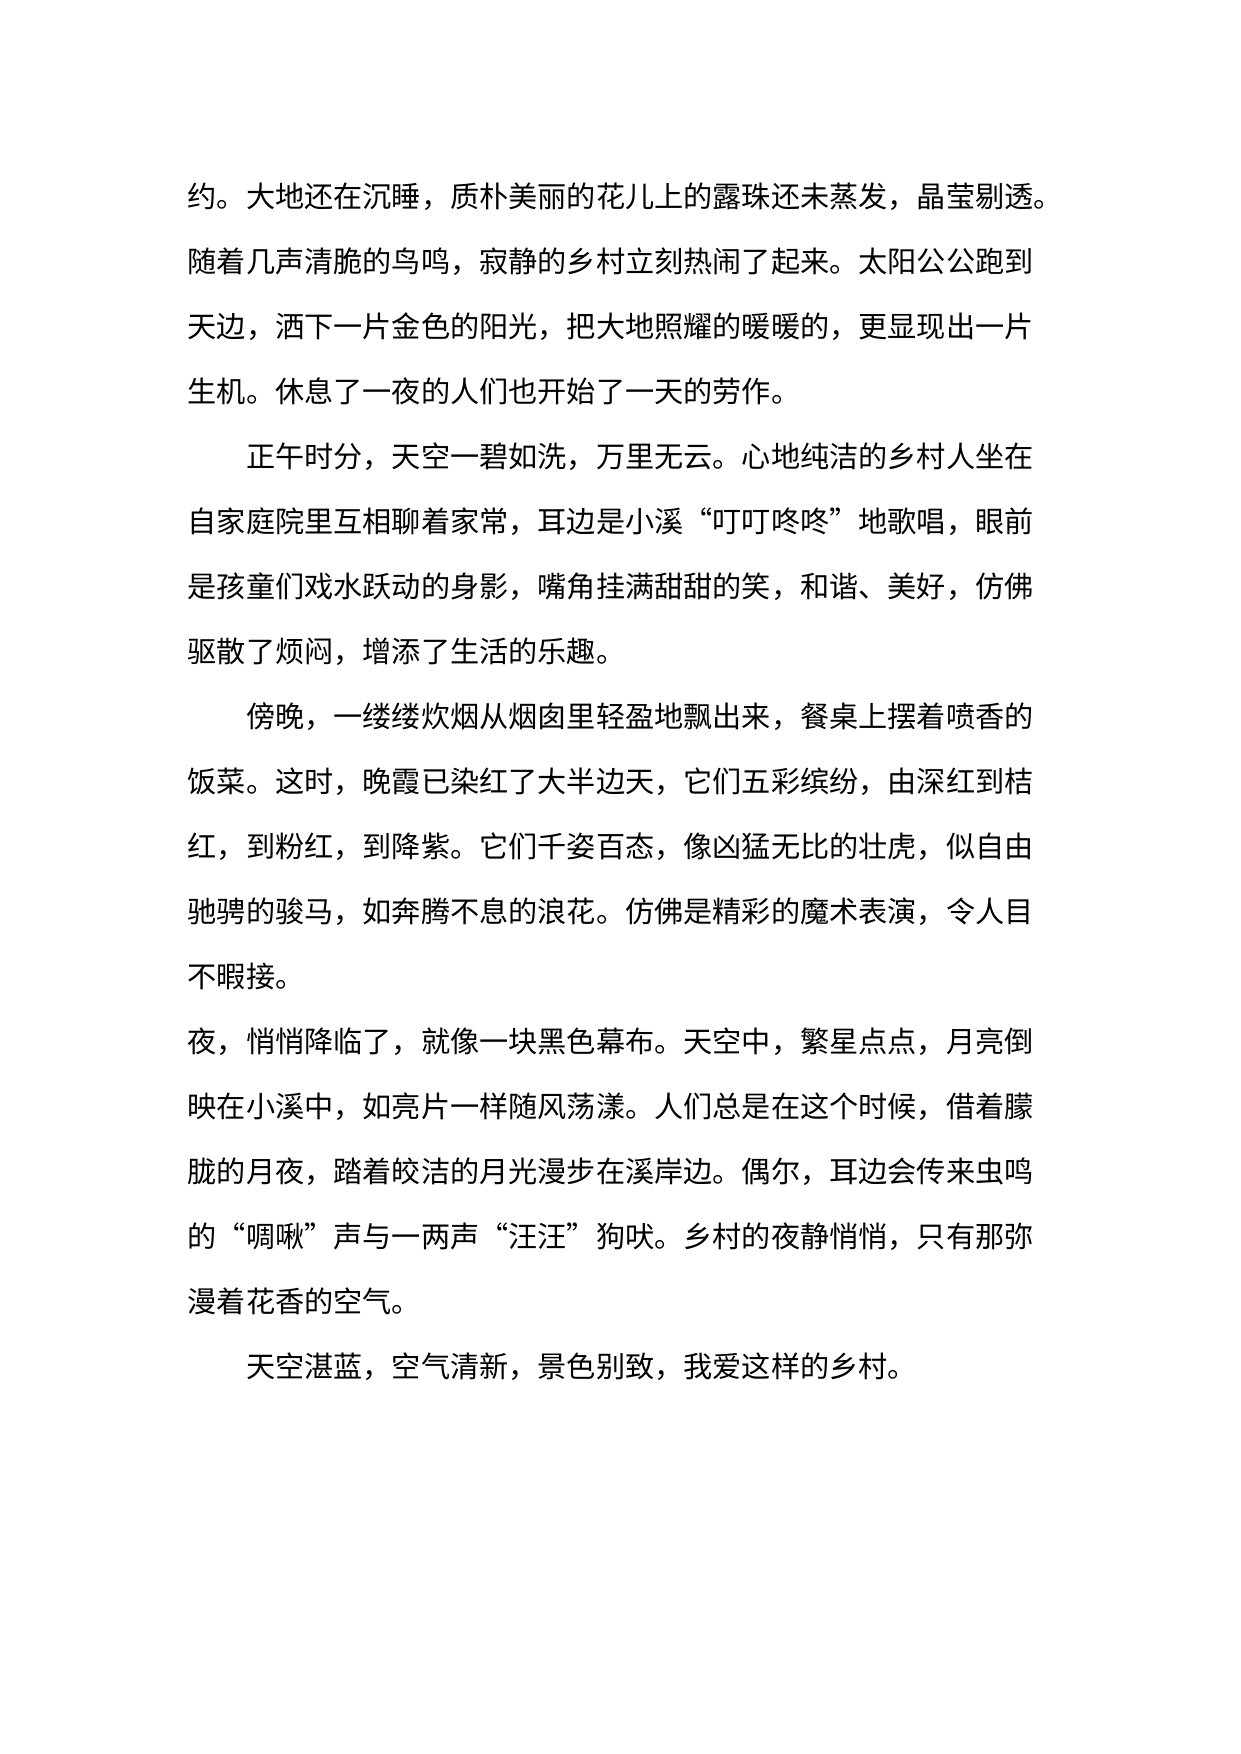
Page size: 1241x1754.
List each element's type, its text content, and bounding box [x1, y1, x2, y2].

text 正午时分，天空一碧如洗，万里无云。心地纯洁的乡村人坐在自家庭院里互相聊着家常，耳边是小溪“叮叮咚咚”地歌唱，眼前是孩童们戏水跃动的身影，嘴角挂满甜甜的笑，和谐、美好，仿佛驱散了烦闷，增添了生活的乐趣。 [187, 422, 1053, 682]
text 天空湛蓝，空气清新，景色别致，我爱这样的乡村。 [187, 1332, 1053, 1397]
text 傍晚，一缕缕炊烟从烟囱里轻盈地飘出来，餐桌上摆着喷香的饭菜。这时，晚霞已染红了大半边天，它们五彩缤纷，由深红到桔红，到粉红，到降紫。它们千姿百态，像凶猛无比的壮虎，似自由驰骋的骏马，如奔腾不息的浪花。仿佛是精彩的魔术表演，令人目不暇接。 [187, 682, 1053, 1007]
text 夜，悄悄降临了，就像一块黑色幕布。天空中，繁星点点，月亮倒映在小溪中，如亮片一样随风荡漾。人们总是在这个时候，借着朦胧的月夜，踏着皎洁的月光漫步在溪岸边。偶尔，耳边会传来虫鸣的“啁啾”声与一两声“汪汪”狗吠。乡村的夜静悄悄，只有那弥漫着花香的空气。 [187, 1007, 1053, 1332]
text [187, 162, 1053, 422]
